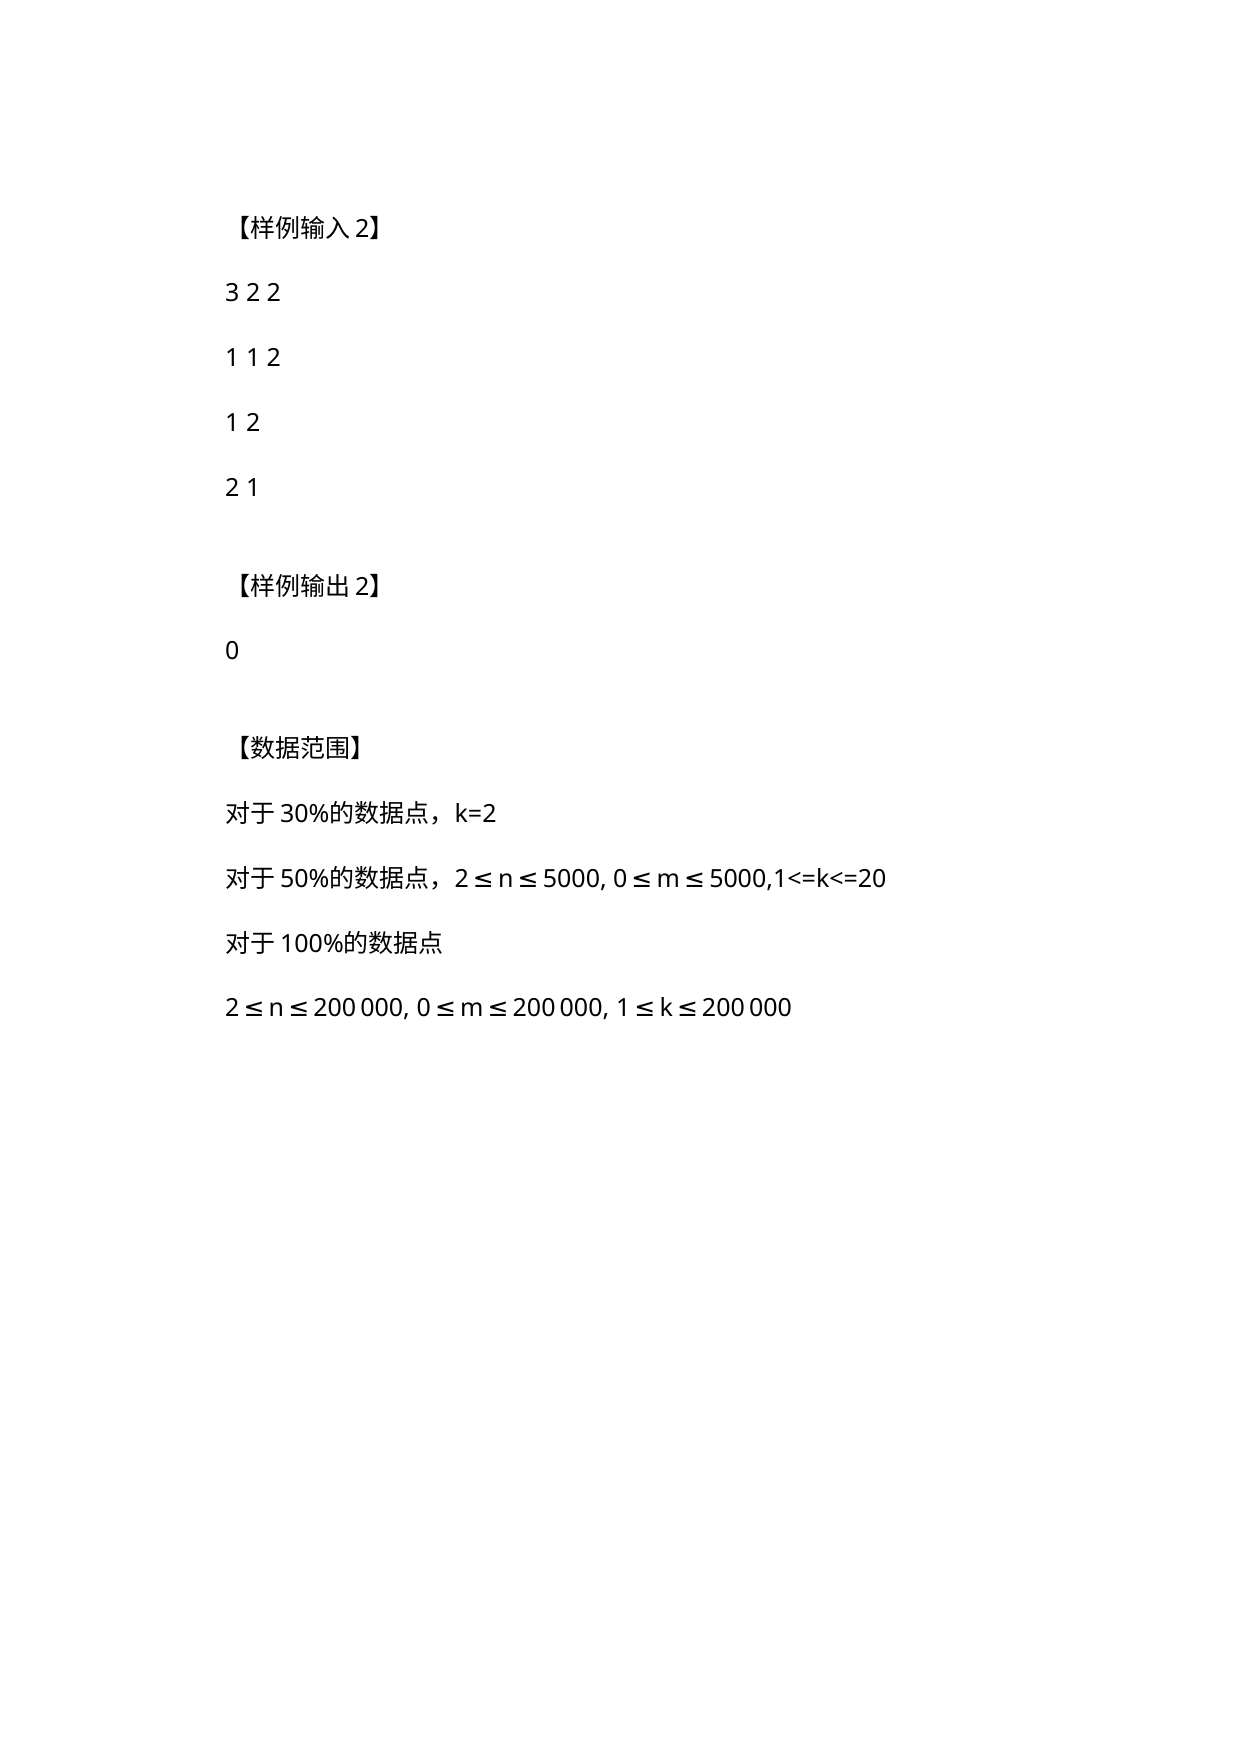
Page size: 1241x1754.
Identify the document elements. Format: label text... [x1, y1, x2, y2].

list 【样例输出2】 [225, 552, 1053, 617]
list 【样例输入2】 [225, 194, 1053, 259]
list 对于30%的数据点，k=2 [225, 779, 1053, 844]
list 【数据范围】 [225, 714, 1053, 779]
list 对于50%的数据点，2 ≤ n ≤ 5000, 0 ≤ m ≤ 5000,1<=k<=20 [225, 844, 1053, 909]
list 0 [225, 617, 1053, 682]
list 2 ≤ n ≤ 200 000, 0 ≤ m ≤ 200 000, 1 ≤ k ≤ 200 000 [225, 974, 1053, 1039]
list 对于100%的数据点 [225, 909, 1053, 974]
list 3 2 2 1 1 2 1 2 2 1 [225, 259, 1053, 519]
